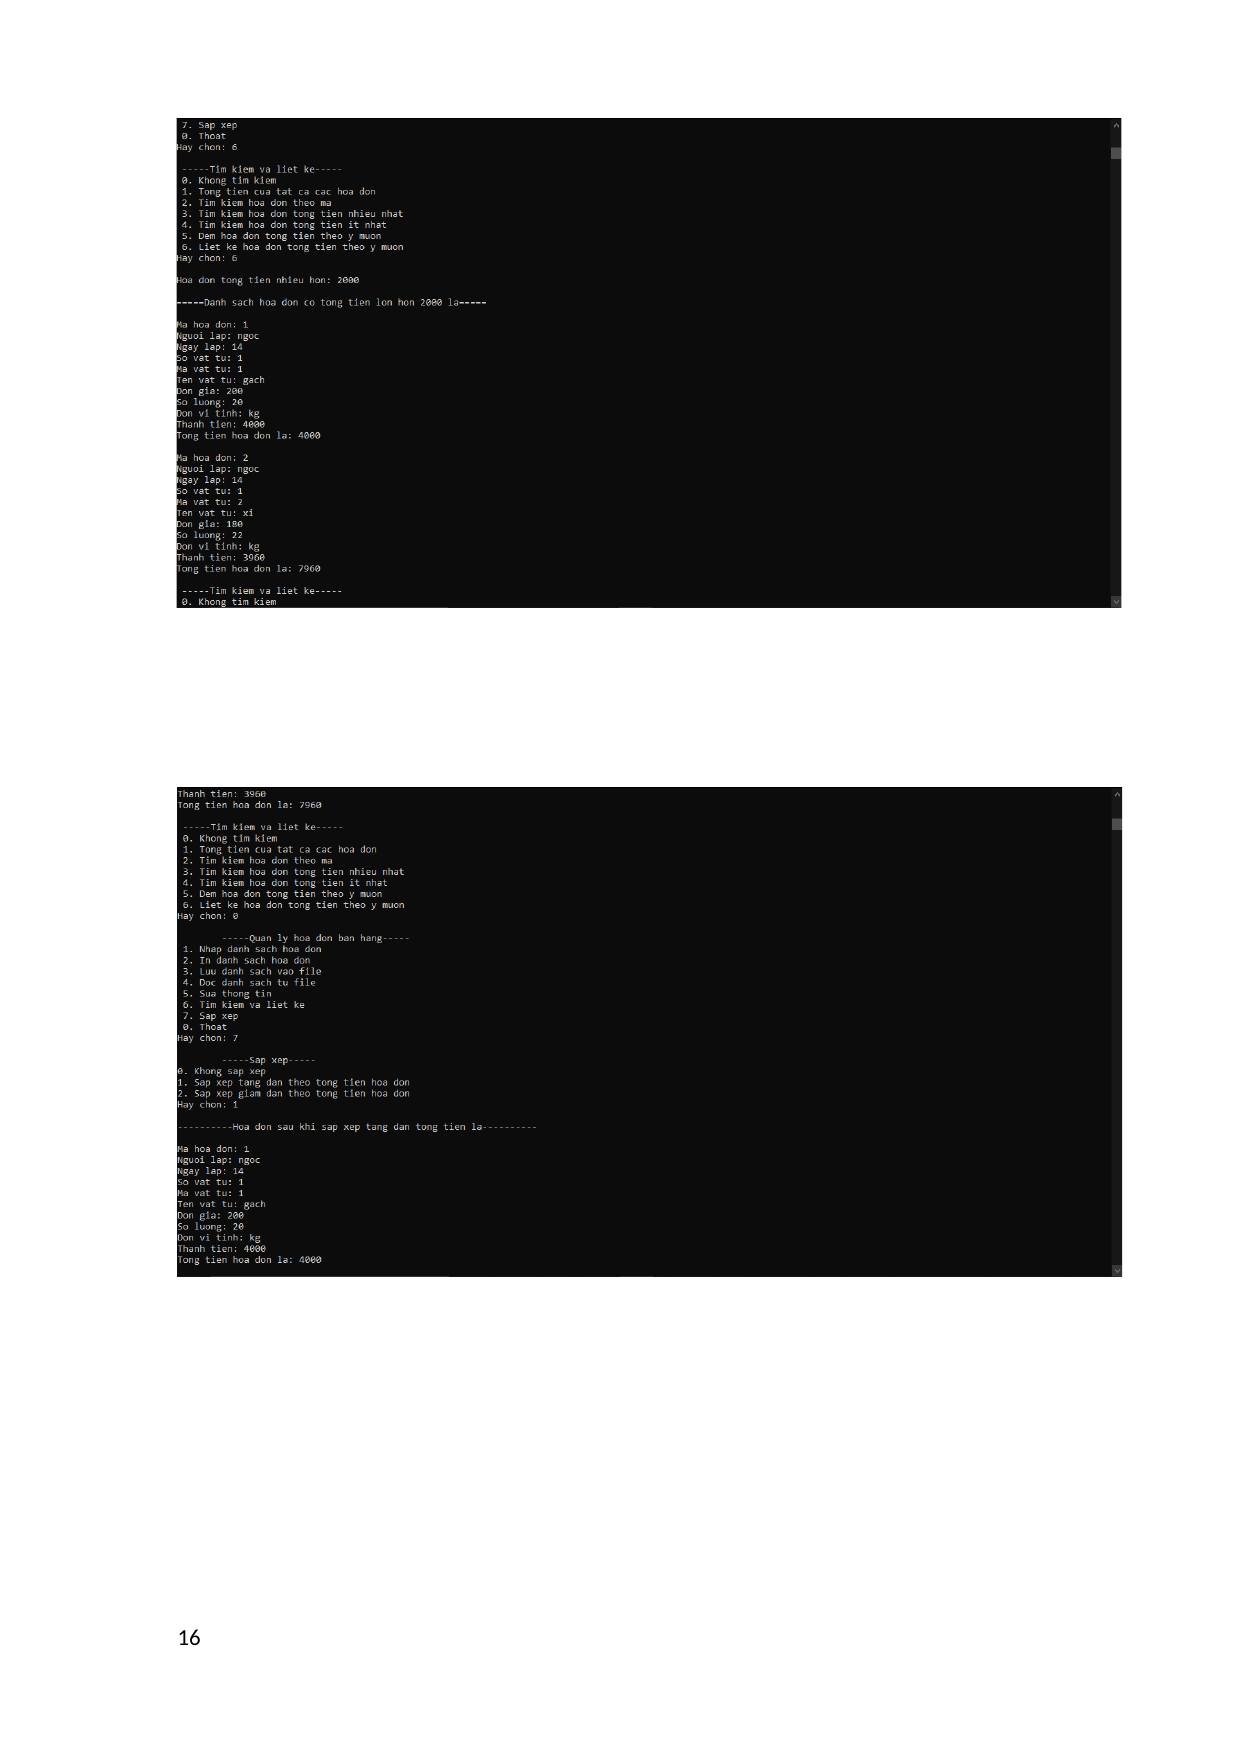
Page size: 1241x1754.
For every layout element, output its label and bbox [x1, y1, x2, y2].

picture [176, 118, 1122, 608]
picture [177, 787, 1123, 1277]
